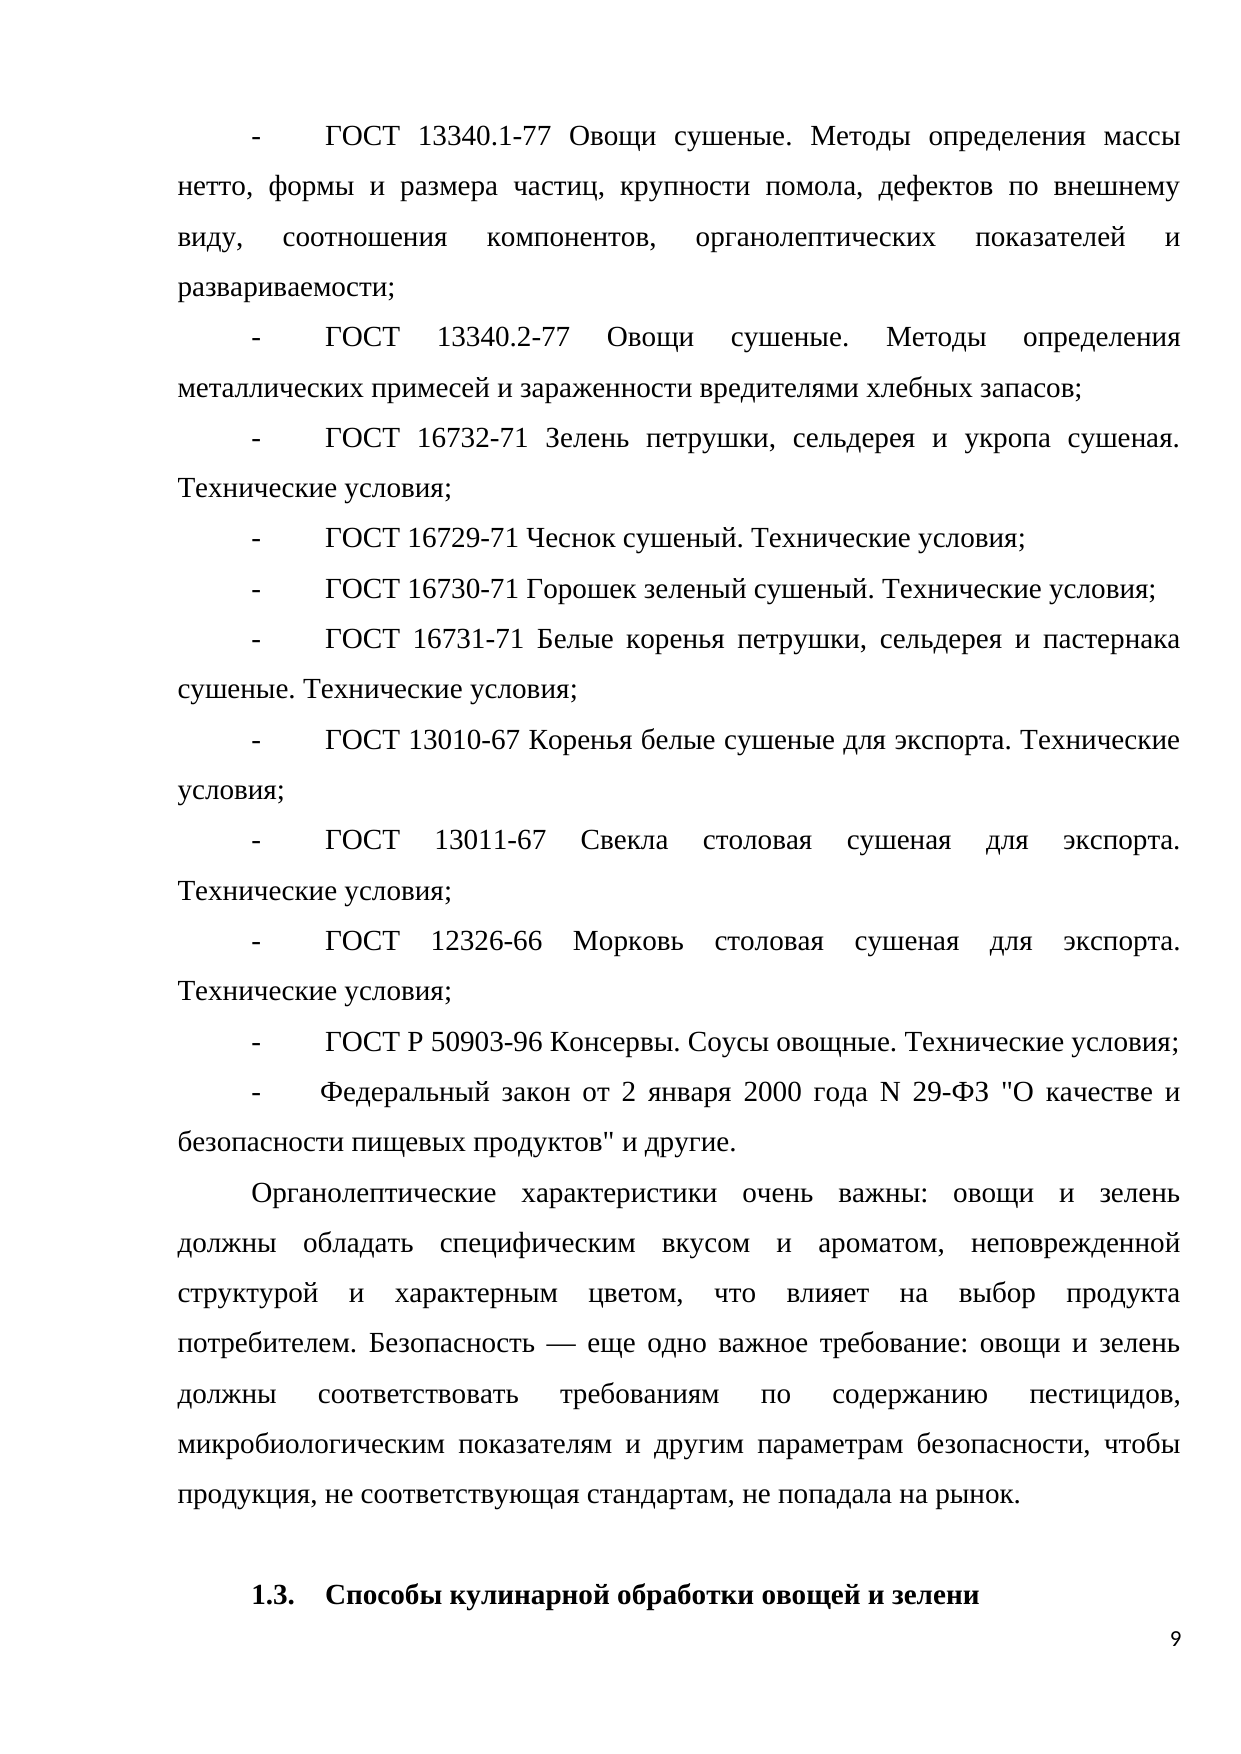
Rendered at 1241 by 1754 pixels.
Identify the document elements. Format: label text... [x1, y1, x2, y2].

list ГОСТ Р 50903-96 Консервы. Соусы овощные. Технические условия; [177, 1024, 1181, 1057]
list ГОСТ 16731-71 Белые коренья петрушки, сельдерея и пастернака сушеные. Технические условия; [177, 621, 1181, 705]
list ГОСТ 13340.1-77 Овощи сушеные. Методы определения массы нетто, формы и размера частиц, крупности помола, дефектов по внешнему виду, соотношения компонентов, органолептических показателей и развариваемости; [177, 118, 1181, 303]
list ГОСТ 13011-67 Свекла столовая сушеная для экспорта. Технические условия; [177, 822, 1181, 906]
list ГОСТ 12326-66 Морковь столовая сушеная для экспорта. Технические условия; [177, 923, 1181, 1007]
text - Федеральный закон от 2 января 2000 года N 29-ФЗ "О качестве и безопасности пищевых продуктов" и другие. [177, 1074, 1181, 1158]
text 1.3. Способы кулинарной обработки овощей и зелени [177, 1577, 1181, 1611]
list ГОСТ 13010-67 Коренья белые сушеные для экспорта. Технические условия; [177, 722, 1181, 806]
list ГОСТ 16730-71 Горошек зеленый сушеный. Технические условия; [177, 571, 1181, 604]
list ГОСТ 16732-71 Зелень петрушки, сельдерея и укропа сушеная. Технические условия; [177, 420, 1181, 504]
text Органолептические характеристики очень важны: овощи и зелень должны обладать специфическим вкусом и ароматом, неповрежденной структурой и характерным цветом, что влияет на выбор продукта потребителем. Безопасность — еще одно важное требование: овощи и зелень должны соответствовать требованиям по содержанию пестицидов, микробиологическим показателям и другим параметрам безопасности, чтобы продукция, не соответствующая стандартам, не попадала на рынок. [177, 1175, 1181, 1510]
list ГОСТ 13340.2-77 Овощи сушеные. Методы определения металлических примесей и зараженности вредителями хлебных запасов; [177, 319, 1181, 403]
list ГОСТ 16729-71 Чеснок сушеный. Технические условия; [177, 521, 1181, 554]
